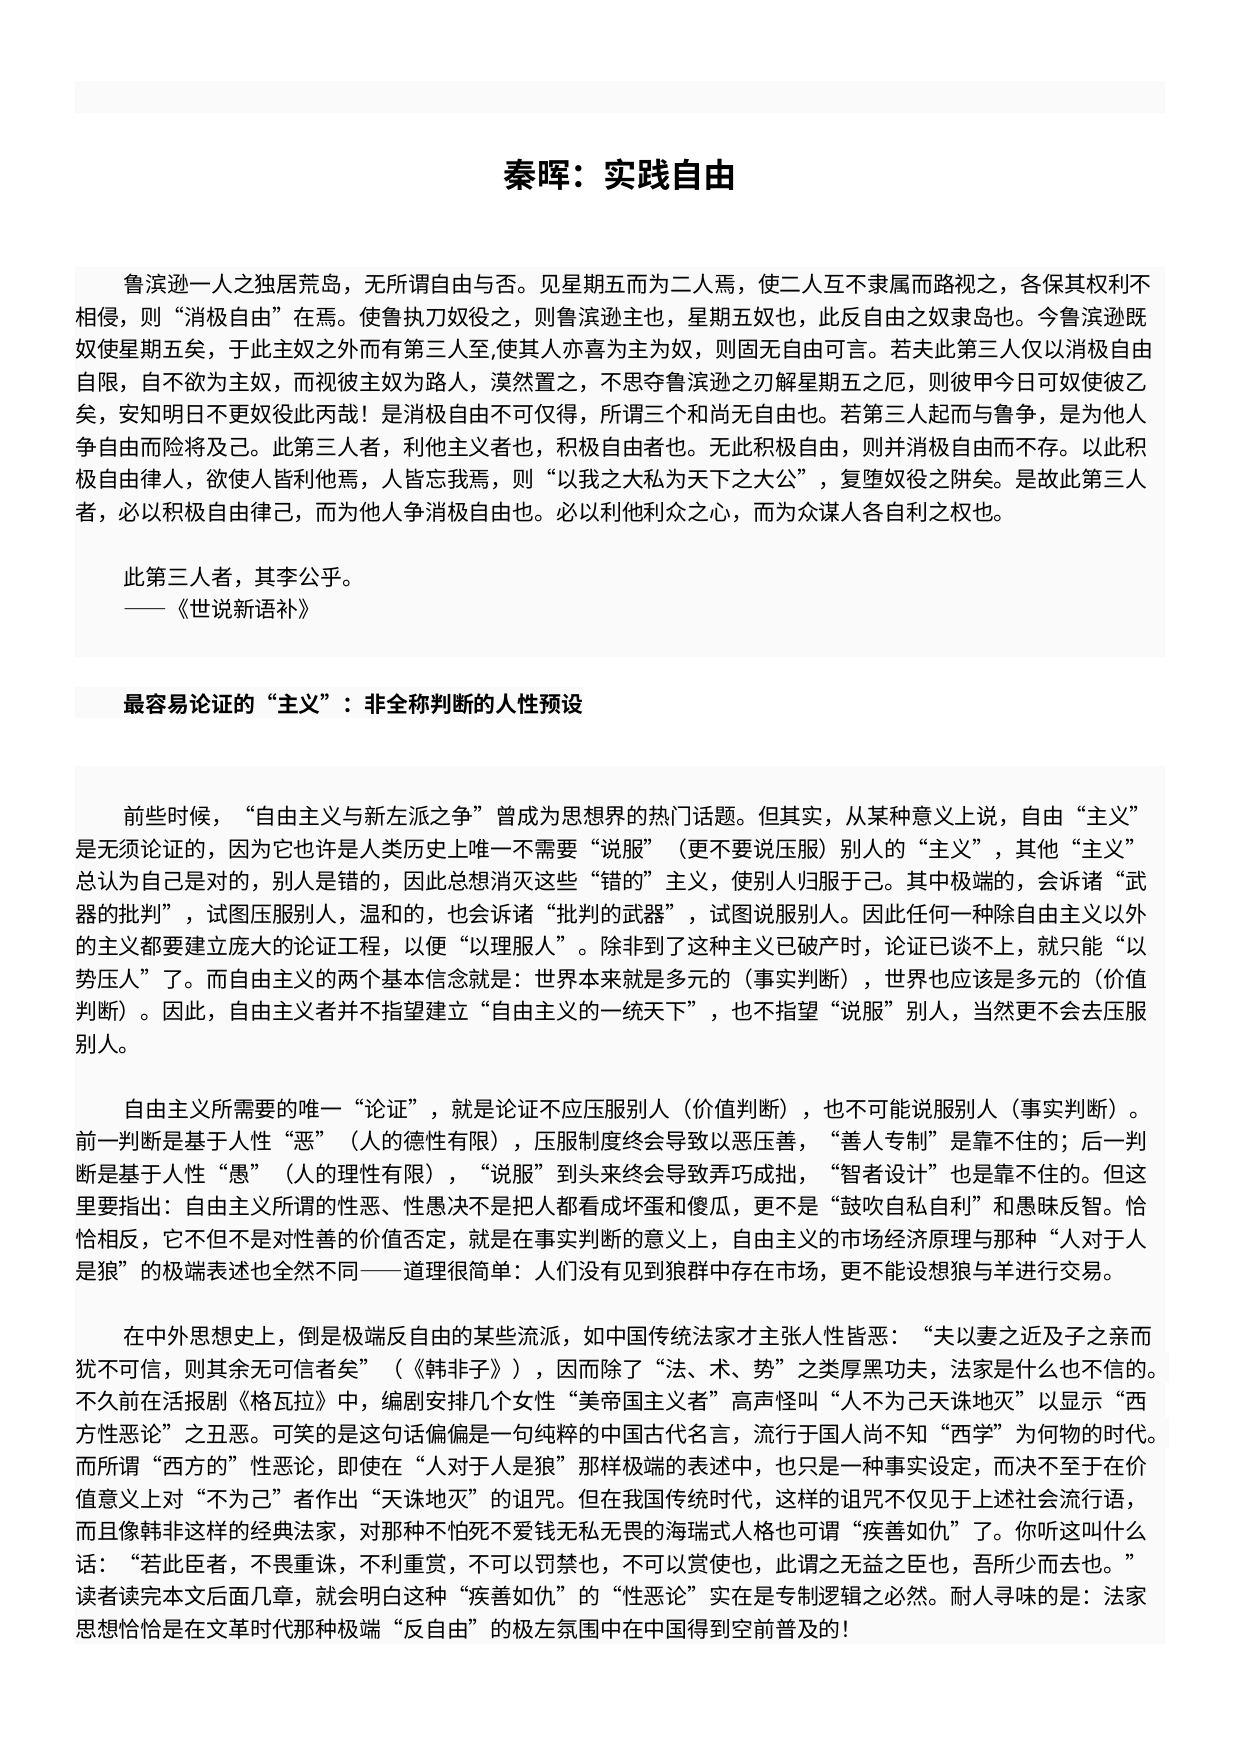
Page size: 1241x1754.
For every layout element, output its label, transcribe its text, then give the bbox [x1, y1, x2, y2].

text ——《世说新语补》 [75, 592, 1165, 624]
text 在中外思想史上，倒是极端反自由的某些流派，如中国传统法家才主张人性皆恶：“夫以妻之近及子之亲而犹不可信，则其余无可信者矣”（《韩非子》），因而除了“法、术、势”之类厚黑功夫，法家是什么也不信的。不久前在活报剧《格瓦拉》中，编剧安排几个女性“美帝国主义者”高声怪叫“人不为己天诛地灭”以显示“西方性恶论”之丑恶。可笑的是这句话偏偏是一句纯粹的中国古代名言，流行于国人尚不知“西学”为何物的时代。而所谓“西方的”性恶论，即使在“人对于人是狼”那样极端的表述中，也只是一种事实设定，而决不至于在价值意义上对“不为己”者作出“天诛地灭”的诅咒。但在我国传统时代，这样的诅咒不仅见于上述社会流行语，而且像韩非这样的经典法家，对那种不怕死不爱钱无私无畏的海瑞式人格也可谓“疾善如仇”了。你听这叫什么话：“若此臣者，不畏重诛，不利重赏，不可以罚禁也，不可以赏使也，此谓之无益之臣也，吾所少而去也。” 读者读完本文后面几章，就会明白这种“疾善如仇”的“性恶论”实在是专制逻辑之必然。耐人寻味的是：法家思想恰恰是在文革时代那种极端“反自由”的极左氛围中在中国得到空前普及的！ [75, 1448, 1165, 1644]
text 鲁滨逊一人之独居荒岛，无所谓自由与否。见星期五而为二人焉，使二人互不隶属而路视之，各保其权利不相侵，则“消极自由”在焉。使鲁执刀奴役之，则鲁滨逊主也，星期五奴也，此反自由之奴隶岛也。今鲁滨逊既奴使星期五矣，于此主奴之外而有第三人至,使其人亦喜为主为奴，则固无自由可言。若夫此第三人仅以消极自由自限，自不欲为主奴，而视彼主奴为路人，漠然置之，不思夺鲁滨逊之刃解星期五之厄，则彼甲今日可奴使彼乙矣，安知明日不更奴役此丙哉！是消极自由不可仅得，所谓三个和尚无自由也。若第三人起而与鲁争，是为他人争自由而险将及己。此第三人者，利他主义者也，积极自由者也。无此积极自由，则并消极自由而不存。以此积极自由律人，欲使人皆利他焉，人皆忘我焉，则“以我之大私为天下之大公”，复堕奴役之阱矣。是故此第三人者，必以积极自由律己，而为他人争消极自由也。必以利他利众之心，而为众谋人各自利之权也。 [75, 267, 1165, 527]
subtitle 秦晖：实践自由 [75, 140, 1165, 205]
text 前些时候，“自由主义与新左派之争”曾成为思想界的热门话题。但其实，从某种意义上说，自由“主义”是无须论证的，因为它也许是人类历史上唯一不需要“说服”（更不要说压服）别人的“主义”，其他“主义”总认为自己是对的，别人是错的，因此总想消灭这些“错的”主义，使别人归服于己。其中极端的，会诉诸“武器的批判”，试图压服别人，温和的，也会诉诸“批判的武器”，试图说服别人。因此任何一种除自由主义以外的主义都要建立庞大的论证工程，以便“以理服人”。除非到了这种主义已破产时，论证已谈不上，就只能“以势压人”了。而自由主义的两个基本信念就是：世界本来就是多元的（事实判断），世界也应该是多元的（价值判断）。因此，自由主义者并不指望建立“自由主义的一统天下”，也不指望“说服”别人，当然更不会去压服别人。 [75, 799, 1165, 1059]
subtitle 最容易论证的“主义”：非全称判断的人性预设 [75, 686, 1165, 719]
text 此第三人者，其李公乎。 [75, 559, 1165, 592]
text 自由主义所需要的唯一“论证”，就是论证不应压服别人（价值判断），也不可能说服别人（事实判断）。前一判断是基于人性“恶”（人的德性有限），压服制度终会导致以恶压善，“善人专制”是靠不住的；后一判断是基于人性“愚”（人的理性有限），“说服”到头来终会导致弄巧成拙，“智者设计”也是靠不住的。但这里要指出：自由主义所谓的性恶、性愚决不是把人都看成坏蛋和傻瓜，更不是“鼓吹自私自利”和愚昧反智。恰恰相反，它不但不是对性善的价值否定，就是在事实判断的意义上，自由主义的市场经济原理与那种“人对于人是狼”的极端表述也全然不同——道理很简单：人们没有见到狼群中存在市场，更不能设想狼与羊进行交易。 [75, 1091, 1165, 1286]
